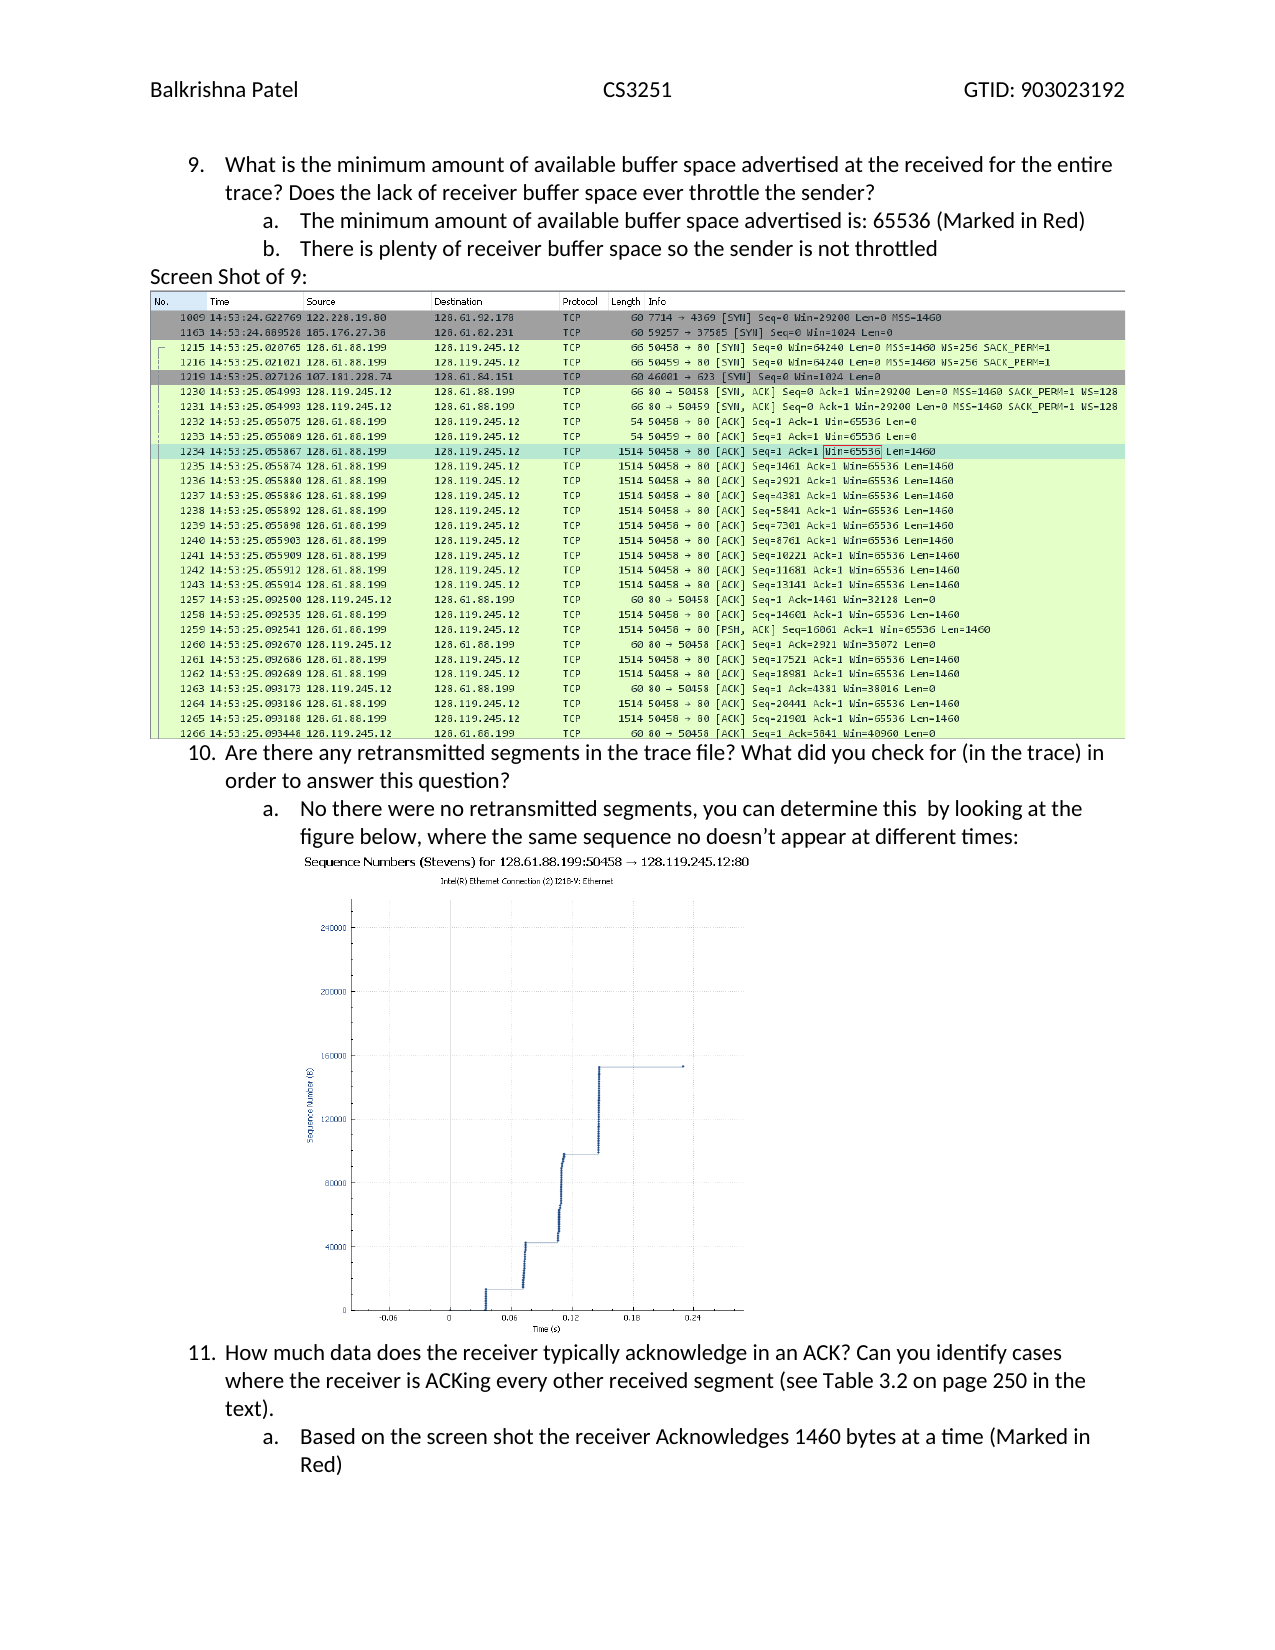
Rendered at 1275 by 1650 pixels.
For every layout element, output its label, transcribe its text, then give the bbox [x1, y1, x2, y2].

list What is the minimum amount of available buffer space advertised at the received for the entire trace? Does the lack of receiver buffer space ever throttle the sender? [187, 150, 1125, 206]
picture [300, 850, 754, 1338]
list The minimum amount of available buffer space advertised is: 65536 (Marked in Red) [262, 206, 1125, 234]
list No there were no retransmitted segments, you can determine this by looking at the figure below, where the same sequence no doesn’t appear at different times: [262, 794, 1125, 850]
list How much data does the receiver typically acknowledge in an ACK? Can you identify cases where the receiver is ACKing every other received segment (see Table 3.2 on page 250 in the text). [187, 1338, 1125, 1422]
text Screen Shot of 9: [150, 262, 1125, 290]
list Based on the screen shot the receiver Acknowledges 1460 bytes at a time (Marked in Red) [262, 1422, 1125, 1478]
list Are there any retransmitted segments in the trace file? What did you check for (in the trace) in order to answer this question? [187, 739, 1125, 794]
list There is plenty of receiver buffer space so the sender is not throttled [262, 234, 1125, 262]
picture [150, 290, 1125, 739]
